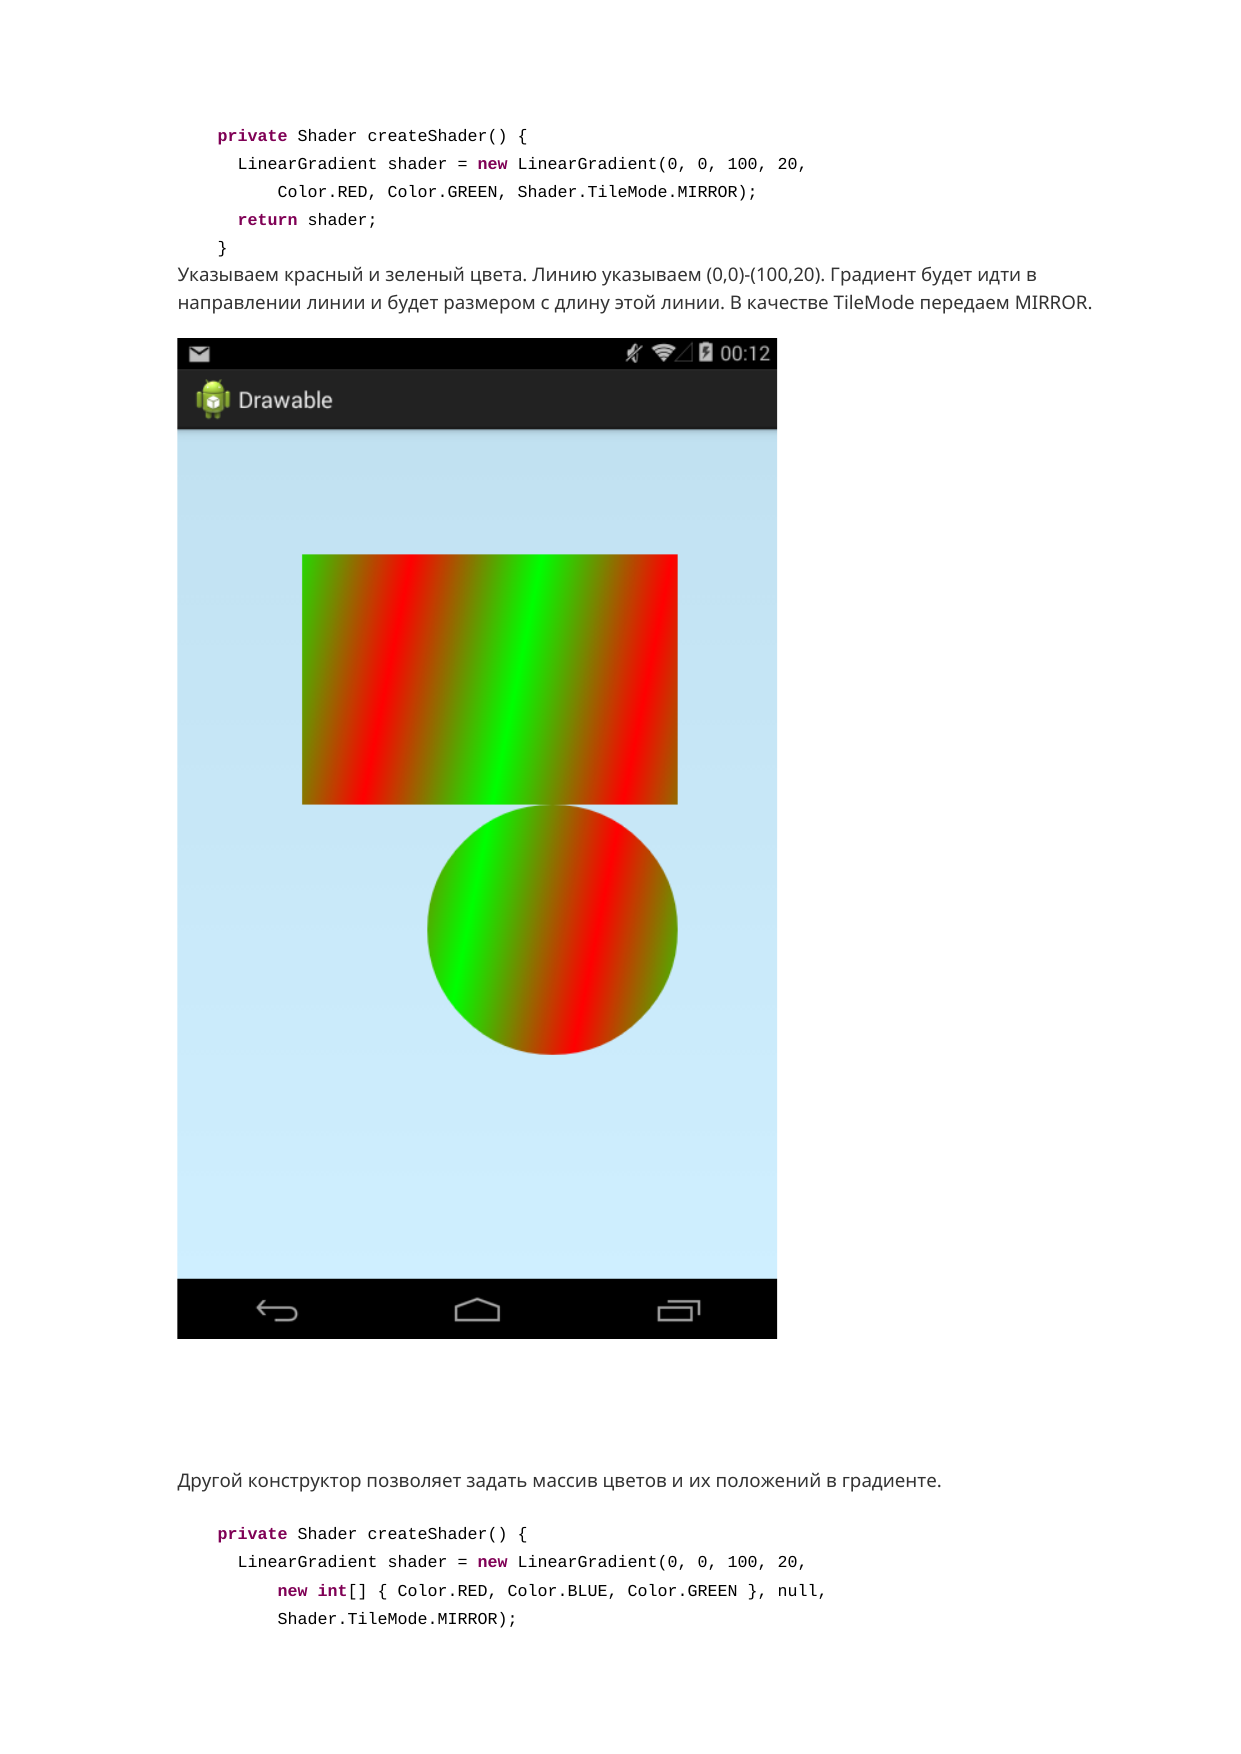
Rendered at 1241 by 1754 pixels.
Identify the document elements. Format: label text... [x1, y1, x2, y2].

picture [177, 338, 778, 1339]
text Другой конструктор позволяет задать массив цветов и их положений в градиенте. [177, 1465, 1152, 1493]
text private Shader createShader() { LinearGradient shader = new LinearGradient(0, 0, 100, 20, Color.RED, Color.GREEN, Shader.TileMode.MIRROR); return shader; } [177, 118, 1152, 259]
text Указываем красный и зеленый цвета. Линию указываем (0,0)-(100,20). Градиент будет идти в направлении линии и будет размером с длину этой линии. В качестве TileMode передаем MIRROR. [177, 259, 1152, 315]
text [177, 1517, 1152, 1629]
